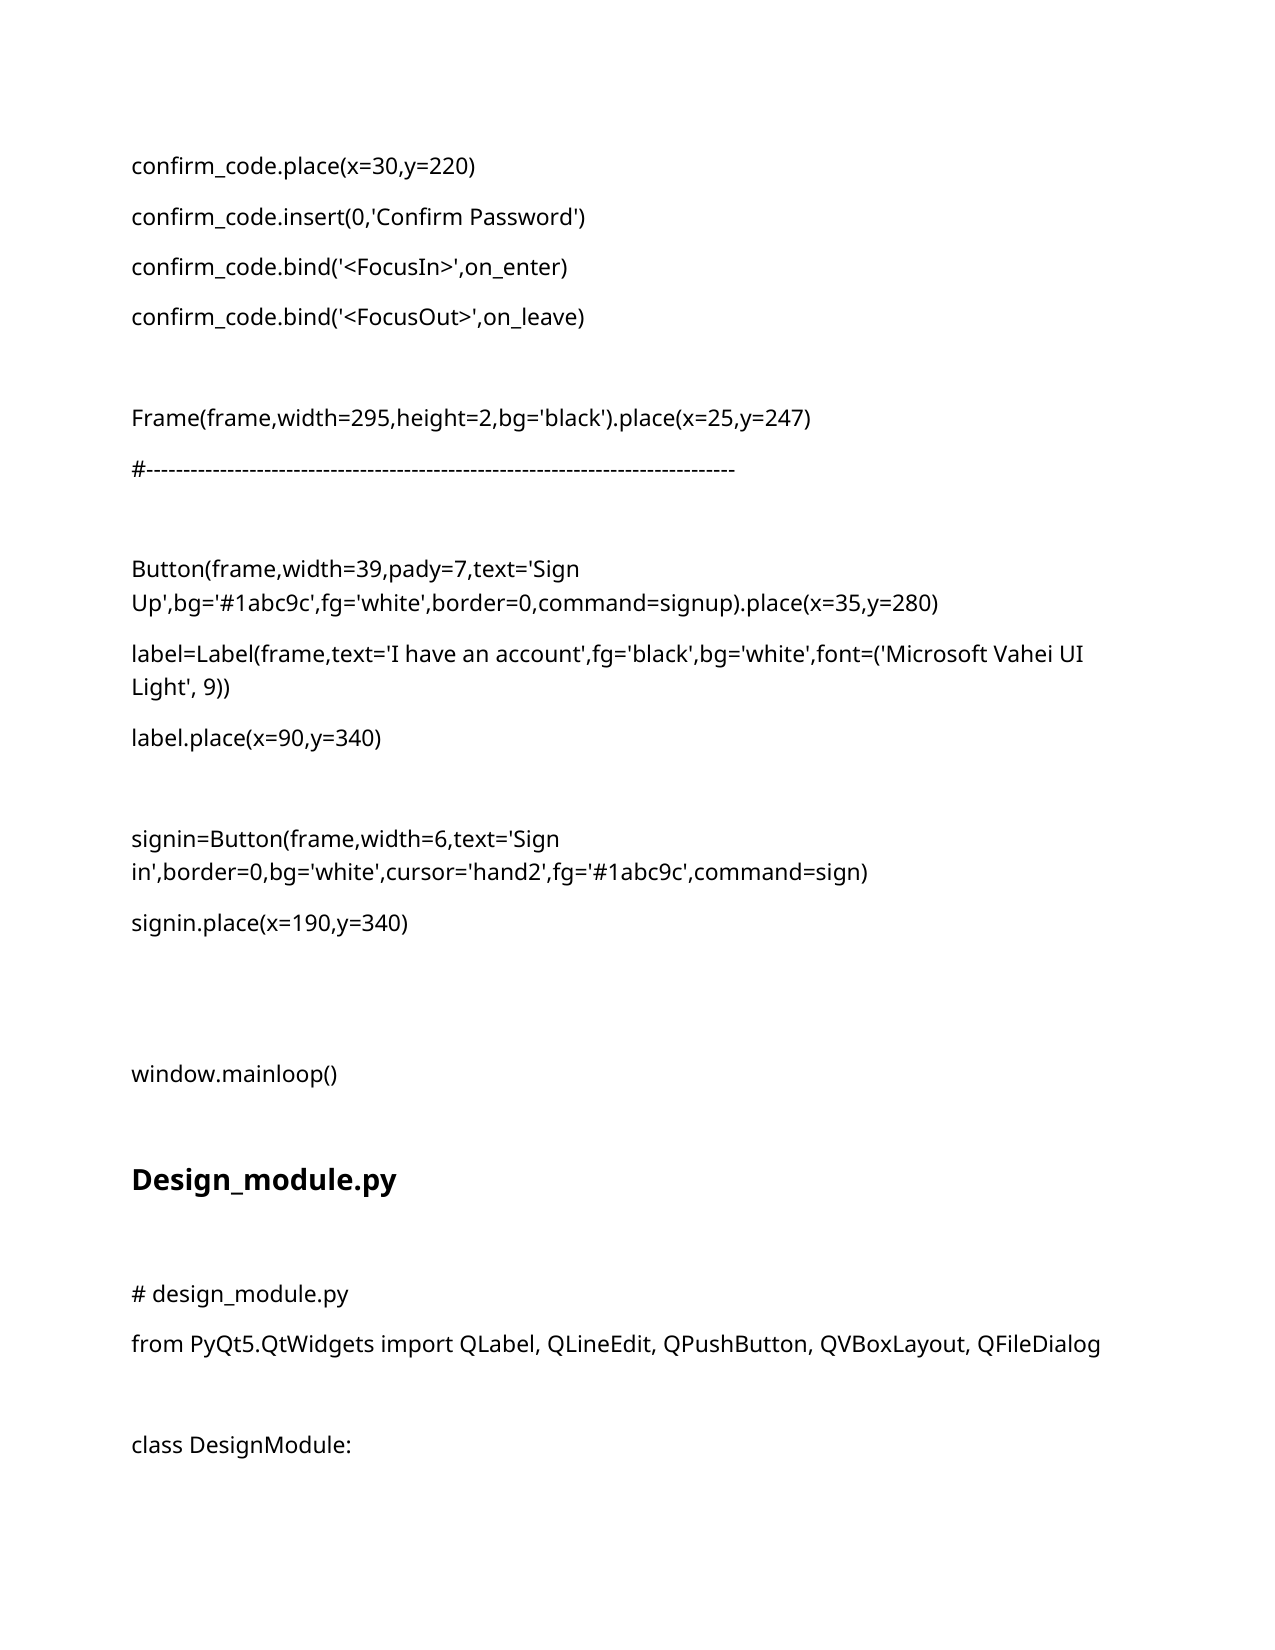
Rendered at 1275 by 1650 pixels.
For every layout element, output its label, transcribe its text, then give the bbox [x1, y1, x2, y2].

text Frame(frame,width=295,height=2,bg='black').place(x=25,y=247) [131, 402, 1125, 433]
text confirm_code.bind('<FocusOut>',on_leave) [131, 301, 1125, 332]
text label.place(x=90,y=340) [131, 722, 1125, 753]
text label=Label(frame,text='I have an account',fg='black',bg='white',font=('Microsoft Vahei UI Light', 9)) [131, 637, 1125, 702]
text class DesignModule: [131, 1429, 1125, 1460]
text # design_module.py [131, 1278, 1125, 1309]
text window.mainloop() [131, 1058, 1125, 1089]
text signin.place(x=190,y=340) [131, 907, 1125, 938]
text from PyQt5.QtWidgets import QLabel, QLineEdit, QPushButton, QVBoxLayout, QFileDialog [131, 1328, 1125, 1359]
text Button(frame,width=39,pady=7,text='Sign Up',bg='#1abc9c',fg='white',border=0,command=signup).place(x=35,y=280) [131, 553, 1125, 618]
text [131, 200, 1125, 232]
text signin=Button(frame,width=6,text='Sign in',border=0,bg='white',cursor='hand2',fg='#1abc9c',command=sign) [131, 822, 1125, 887]
text confirm_code.place(x=30,y=220) [131, 150, 1125, 181]
text Design_module.py [131, 1159, 1125, 1198]
text confirm_code.bind('<FocusIn>',on_enter) [131, 251, 1125, 282]
text #-------------------------------------------------------------------------------- [131, 452, 1125, 484]
